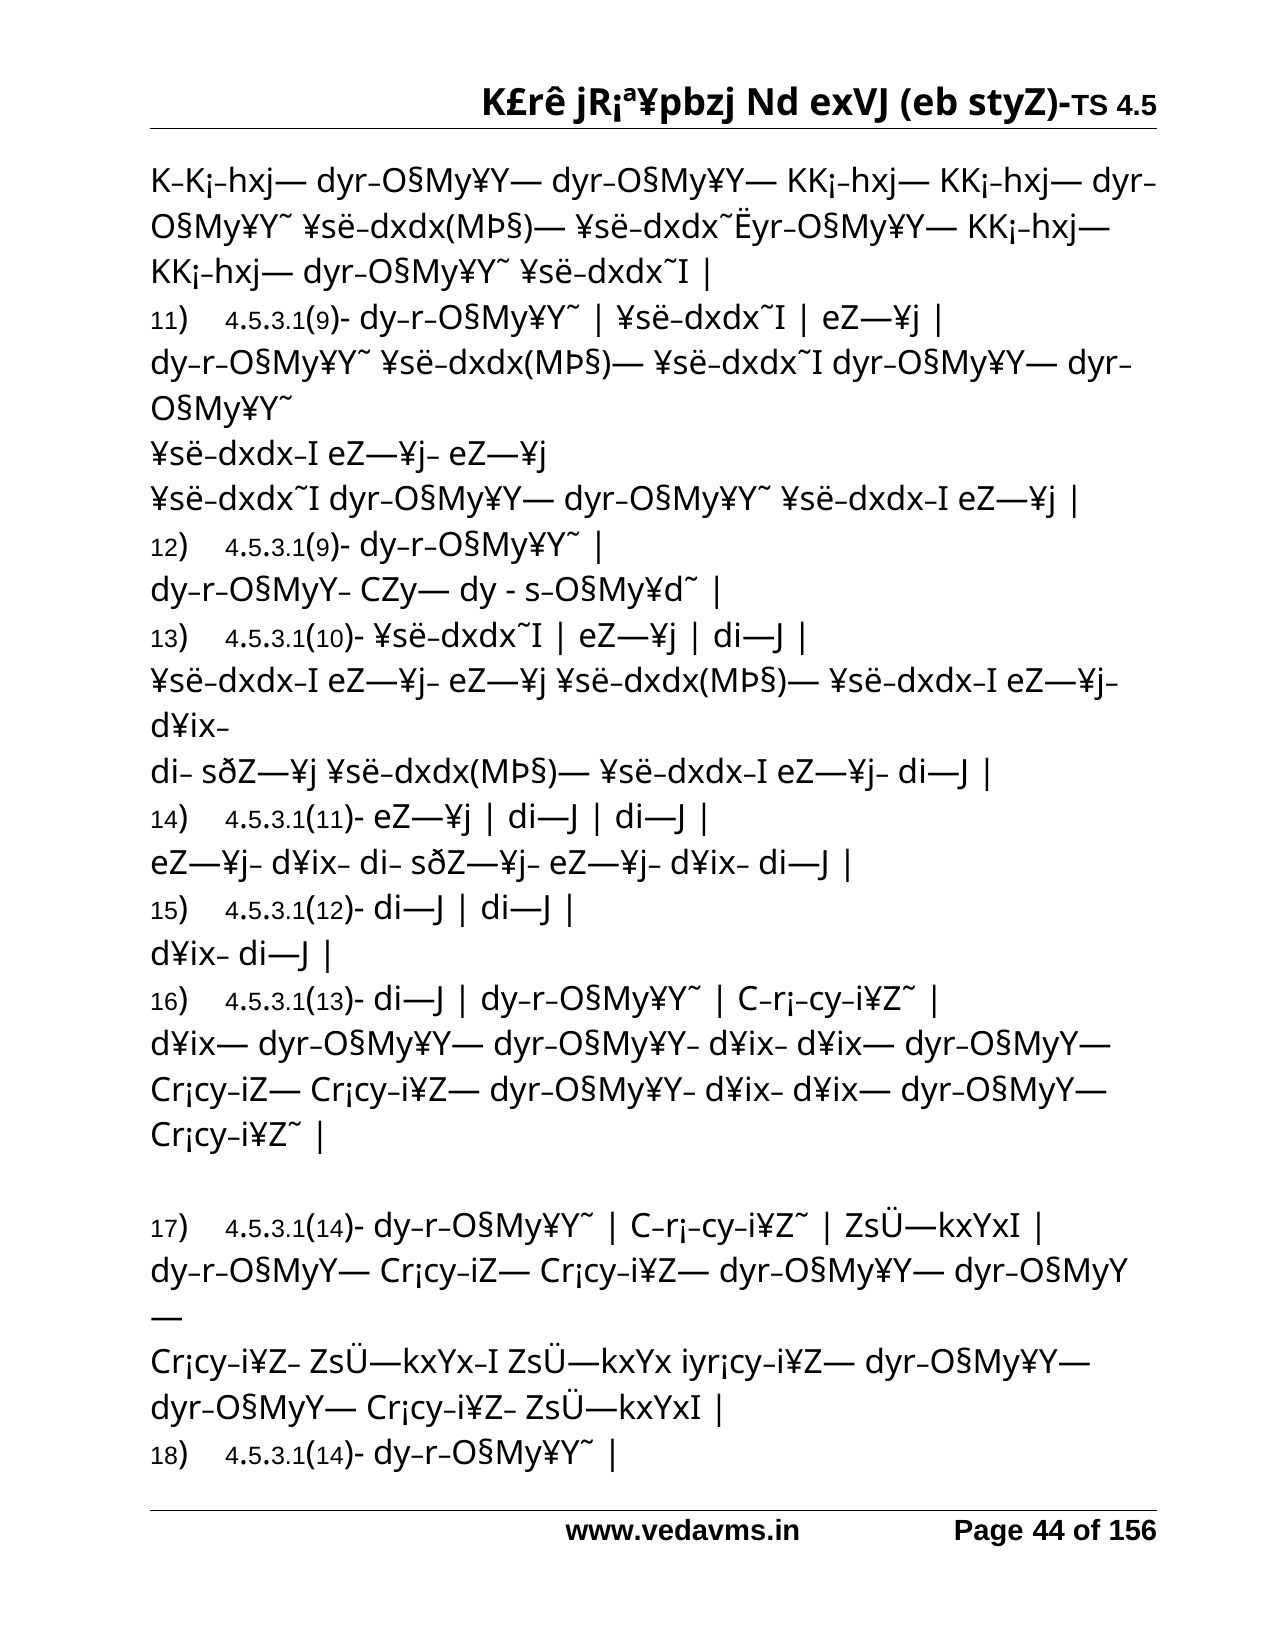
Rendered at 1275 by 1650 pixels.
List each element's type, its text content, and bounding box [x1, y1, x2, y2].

text dyr–O§MyY— Cr¡cy–i¥Z– ZsÜ—kxYxI | [150, 1383, 1157, 1429]
text dy–r–O§My¥Y˜ ¥së–dxdx(MÞ§)— ¥së–dxdx˜I dyr–O§My¥Y— dyr–O§My¥Y˜ [150, 339, 1157, 430]
text d¥ix– di—J | [150, 929, 1157, 975]
text dy–r–O§MyY– CZy— dy - s–O§My¥d˜ | [150, 566, 1157, 611]
text ¥së–dxdx–I eZ—¥j– eZ—¥j [150, 430, 1157, 475]
text ¥së–dxdx–I eZ—¥j– eZ—¥j ¥së–dxdx(MÞ§)— ¥së–dxdx–I eZ—¥j– d¥ix– [150, 657, 1157, 748]
text 14) 4.5.3.1(11)- eZ—¥j | di—J | di—J | [150, 793, 1157, 838]
text 12) 4.5.3.1(9)- dy–r–O§My¥Y˜ | [150, 521, 1157, 566]
text dy–r–O§MyY— Cr¡cy–iZ— Cr¡cy–i¥Z— dyr–O§My¥Y— dyr–O§MyY— [150, 1247, 1157, 1338]
text Cr¡cy–i¥Z– ZsÜ—kxYx–I ZsÜ—kxYx iyr¡cy–i¥Z— dyr–O§My¥Y— [150, 1338, 1157, 1383]
text 15) 4.5.3.1(12)- di—J | di—J | [150, 884, 1157, 929]
text 17) 4.5.3.1(14)- dy–r–O§My¥Y˜ | C–r¡–cy–i¥Z˜ | ZsÜ—kxYxI | [150, 1202, 1157, 1247]
text d¥ix— dyr–O§My¥Y— dyr–O§My¥Y– d¥ix– d¥ix— dyr–O§MyY— Cr¡cy–iZ— Cr¡cy–i¥Z— dyr–O§My¥Y– d¥ix– d¥ix— dyr–O§MyY— Cr¡cy–i¥Z˜ | [150, 1020, 1157, 1156]
text 16) 4.5.3.1(13)- di—J | dy–r–O§My¥Y˜ | C–r¡–cy–i¥Z˜ | [150, 975, 1157, 1020]
text 11) 4.5.3.1(9)- dy–r–O§My¥Y˜ | ¥së–dxdx˜I | eZ—¥j | [150, 293, 1157, 339]
text eZ—¥j– d¥ix– di– sðZ—¥j– eZ—¥j– d¥ix– di—J | [150, 838, 1157, 884]
text K–K¡–hxj— dyr–O§My¥Y— dyr–O§My¥Y— KK¡–hxj— KK¡–hxj— dyr–O§My¥Y˜ ¥së–dxdx(MÞ§)— ¥së–dxdx˜Ëyr–O§My¥Y— KK¡–hxj— KK¡–hxj— dyr–O§My¥Y˜ ¥së–dxdx˜I | [150, 157, 1157, 293]
text 18) 4.5.3.1(14)- dy–r–O§My¥Y˜ | [150, 1429, 1157, 1474]
text ¥së–dxdx˜I dyr–O§My¥Y— dyr–O§My¥Y˜ ¥së–dxdx–I eZ—¥j | [150, 475, 1157, 521]
text di– sðZ—¥j ¥së–dxdx(MÞ§)— ¥së–dxdx–I eZ—¥j– di—J | [150, 748, 1157, 793]
text 13) 4.5.3.1(10)- ¥së–dxdx˜I | eZ—¥j | di—J | [150, 611, 1157, 657]
